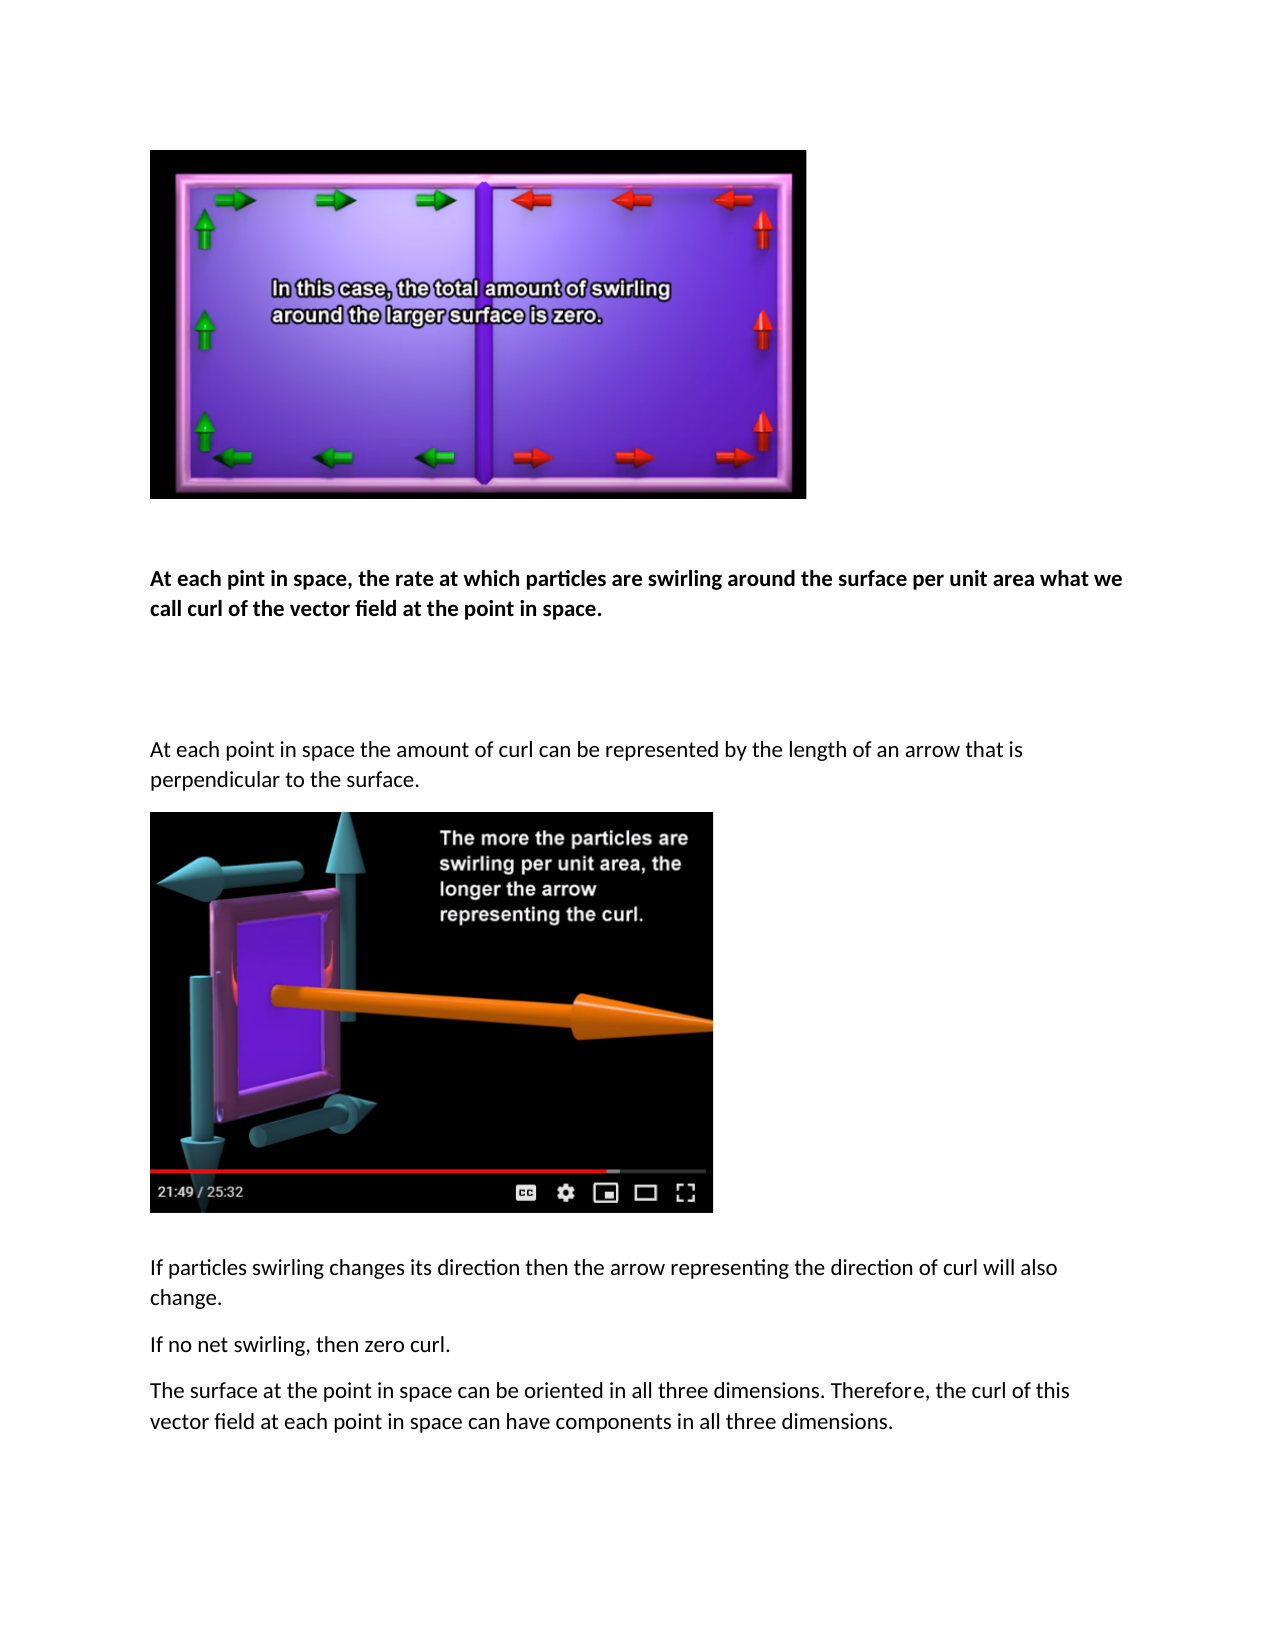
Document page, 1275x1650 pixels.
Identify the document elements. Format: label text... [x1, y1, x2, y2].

picture [150, 811, 714, 1217]
text At each point in space the amount of curl can be represented by the length of an arrow that is perpendicular to the surface. [150, 735, 1125, 793]
text If no net swirling, then zero curl. [150, 1330, 1125, 1358]
text At each pint in space, the rate at which particles are swirling around the surface per unit area what we call curl of the vector field at the point in space. [150, 564, 1125, 622]
picture [150, 150, 807, 499]
text If particles swirling changes its direction then the arrow representing the direction of curl will also change. [150, 1253, 1125, 1311]
text The surface at the point in space can be oriented in all three dimensions. Therefore, the curl of this vector field at each point in space can have components in all three dimensions. [150, 1377, 1125, 1465]
